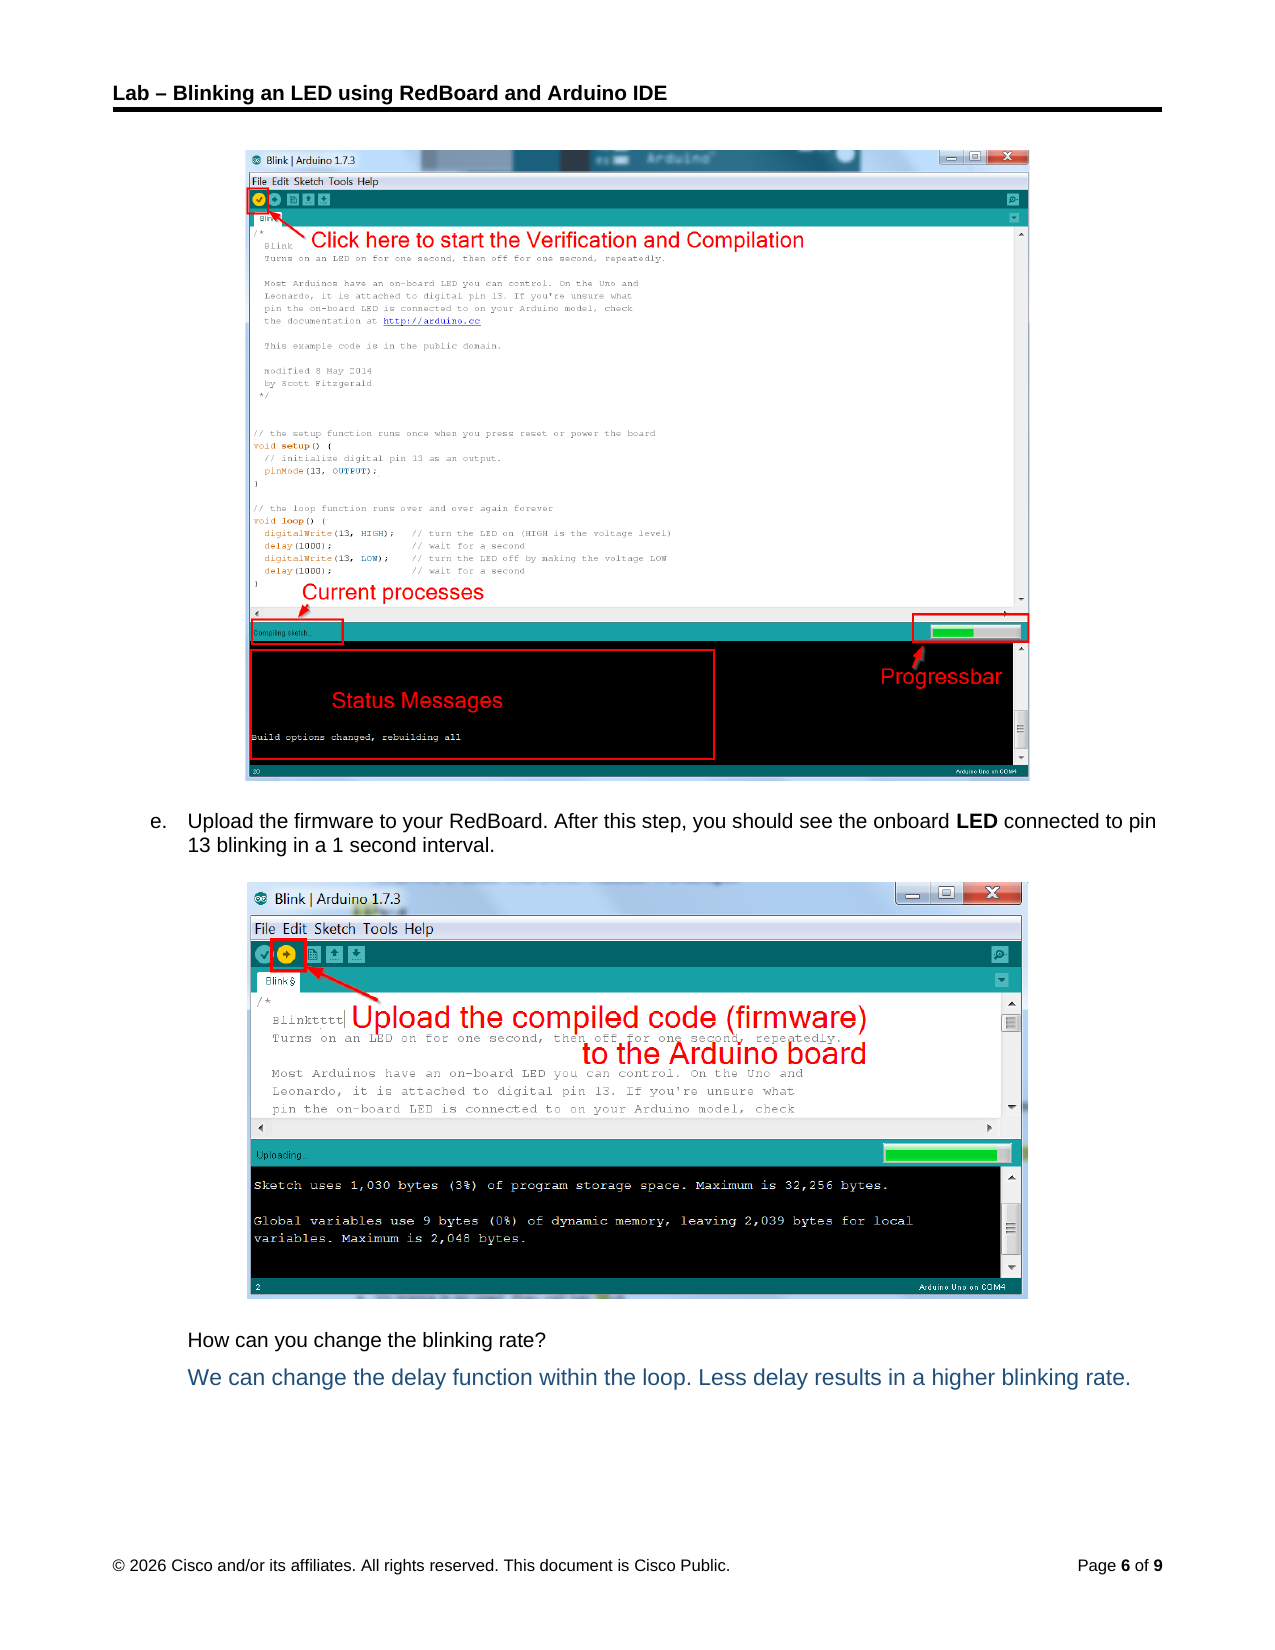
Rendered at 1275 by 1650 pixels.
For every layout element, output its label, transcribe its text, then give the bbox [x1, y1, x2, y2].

list We can change the delay function within the loop. Less delay results in a higher blinking rate. [187, 1364, 1162, 1390]
list How can you change the blinking rate? [187, 1327, 1162, 1351]
text Upload the firmware to your RedBoard. After this step, you should see the onboard LED connected to pin 13 blinking in a 1 second interval. [150, 809, 1162, 857]
picture [247, 882, 1029, 1299]
picture [245, 150, 1030, 781]
